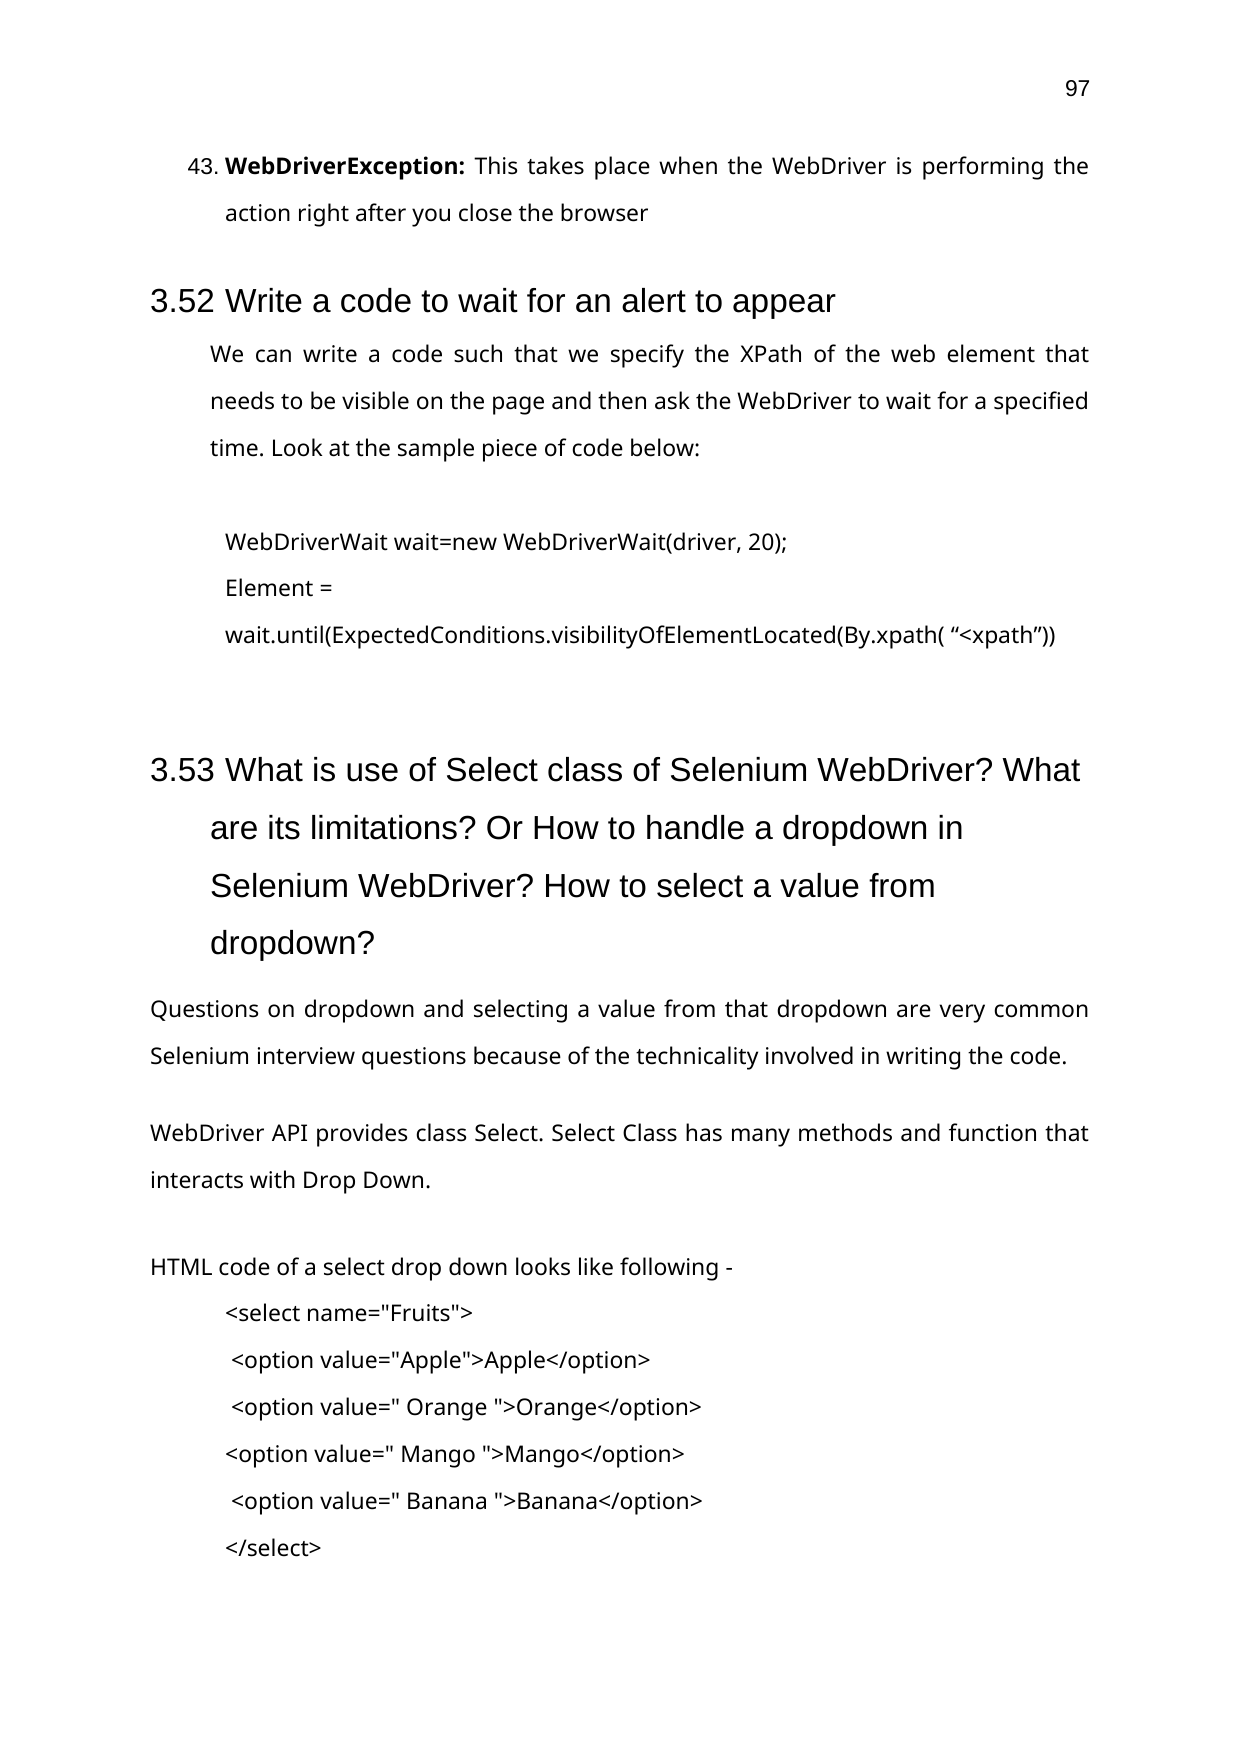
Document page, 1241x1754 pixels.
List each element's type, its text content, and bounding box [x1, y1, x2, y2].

text <option value=" Mango ">Mango</option> [225, 1438, 1090, 1469]
text WebDriver API provides class Select. Select Class has many methods and function that interacts with Drop Down. [150, 1117, 1090, 1195]
text HTML code of a select drop down looks like following - [150, 1251, 1090, 1282]
text We can write a code such that we specify the XPath of the web element that needs to be visible on the page and then ask the WebDriver to wait for a specified time. Look at the sample piece of code below: [210, 338, 1090, 463]
subtitle What is use of Select class of Selenium WebDriver? What are its limitations? Or How to handle a dropdown in Selenium WebDriver? How to select a value from dropdown? [150, 750, 1090, 962]
text <select name="Fruits"> [225, 1297, 1090, 1329]
text <option value="Apple">Apple</option> [225, 1344, 1090, 1376]
text </select> [225, 1532, 1090, 1563]
list WebDriverException: This takes place when the WebDriver is performing the action right after you close the browser [187, 150, 1090, 228]
text WebDriverWait wait=new WebDriverWait(driver, 20); [225, 525, 1090, 557]
subtitle Write a code to wait for an alert to appear [150, 281, 1090, 320]
text Element = wait.until(ExpectedConditions.visibilityOfElementLocated(By.xpath( “<xpath”)) [225, 572, 1090, 650]
text Questions on dropdown and selecting a value from that dropdown are very common Selenium interview questions because of the technicality involved in writing the code. [150, 993, 1090, 1071]
text <option value=" Orange ">Orange</option> [225, 1391, 1090, 1422]
text <option value=" Banana ">Banana</option> [225, 1485, 1090, 1516]
